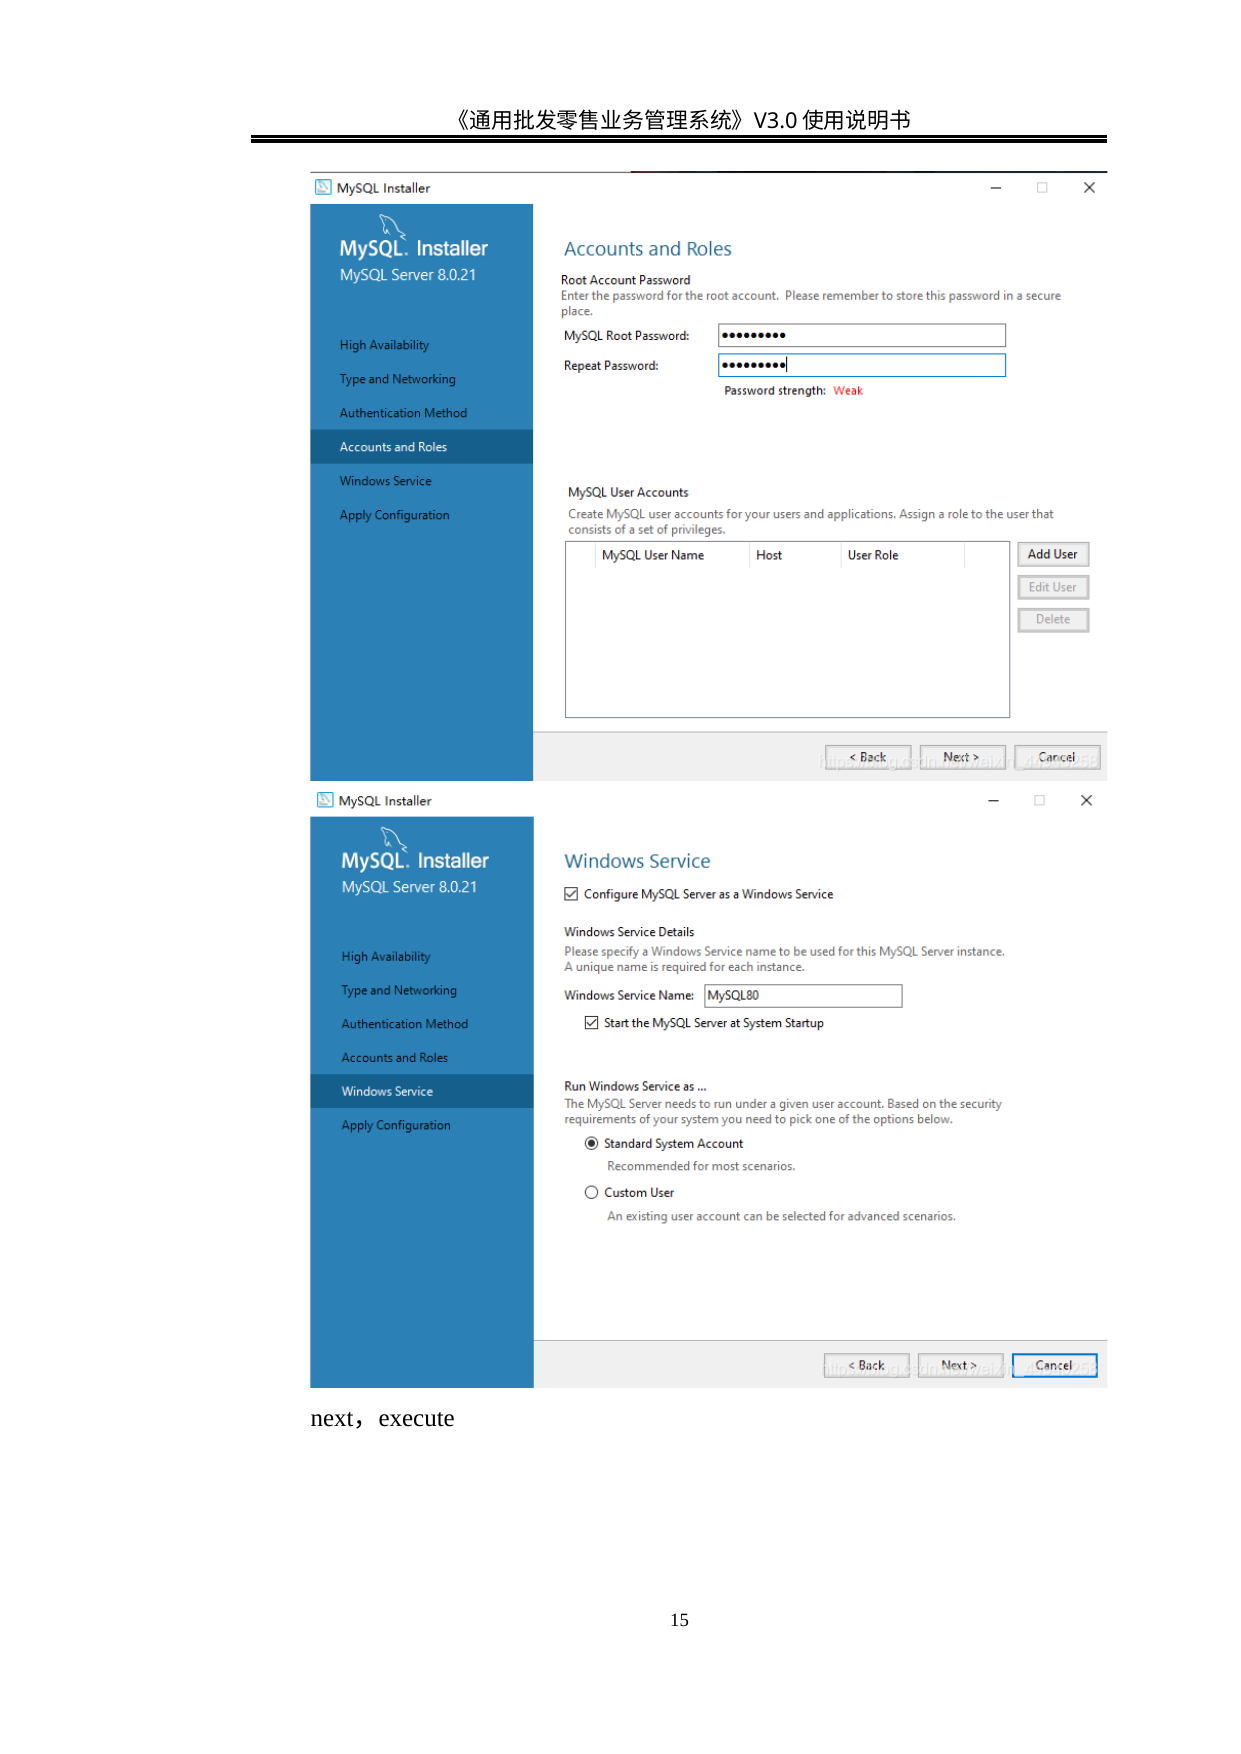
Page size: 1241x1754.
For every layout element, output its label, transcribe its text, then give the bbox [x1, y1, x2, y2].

picture [310, 787, 1108, 1388]
text 选择第一个，第二个是分布式系统的 检查端口号是不是3306，不是的话改过来，一般默认就是 选择第二个，要做到向下兼容 设置密码 next，execute [310, 1388, 1107, 1433]
picture [310, 171, 1108, 781]
